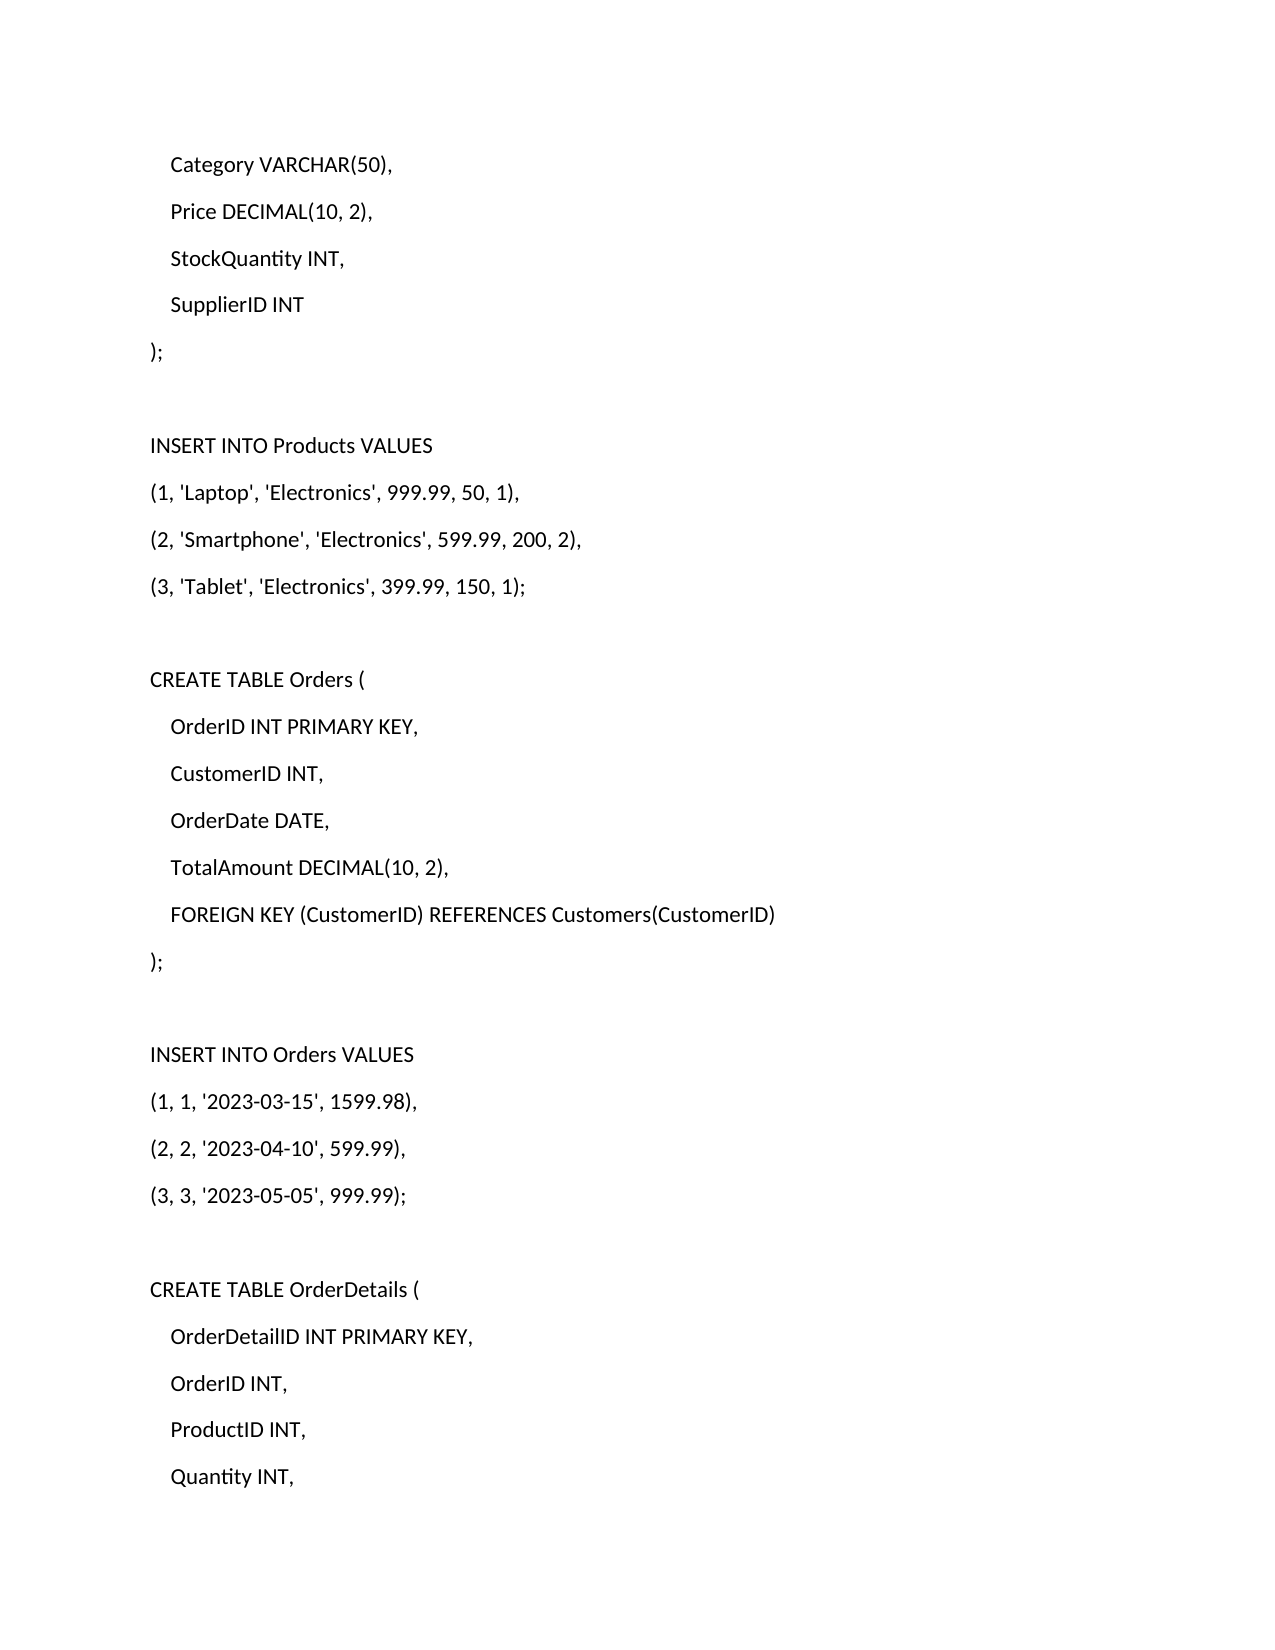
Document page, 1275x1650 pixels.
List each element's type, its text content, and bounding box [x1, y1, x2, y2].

text CREATE TABLE Orders ( [150, 666, 1125, 694]
text FOREIGN KEY (CustomerID) REFERENCES Customers(CustomerID) [150, 900, 1125, 928]
text Category VARCHAR(50), [150, 150, 1125, 178]
text (1, 'Laptop', 'Electronics', 999.99, 50, 1), [150, 478, 1125, 506]
text SupplierID INT [150, 291, 1125, 319]
text TotalAmount DECIMAL(10, 2), [150, 853, 1125, 881]
text ProductID INT, [150, 1416, 1125, 1444]
text OrderID INT, [150, 1369, 1125, 1397]
text ); [150, 337, 1125, 366]
text CREATE TABLE OrderDetails ( [150, 1275, 1125, 1303]
text Quantity INT, [150, 1462, 1125, 1491]
text (3, 3, '2023-05-05', 999.99); [150, 1181, 1125, 1209]
text OrderDate DATE, [150, 806, 1125, 834]
text Price DECIMAL(10, 2), [150, 197, 1125, 225]
text OrderID INT PRIMARY KEY, [150, 712, 1125, 741]
text ); [150, 947, 1125, 975]
text INSERT INTO Products VALUES [150, 431, 1125, 459]
text StockQuantity INT, [150, 244, 1125, 272]
text INSERT INTO Orders VALUES [150, 1041, 1125, 1069]
text (2, 2, '2023-04-10', 599.99), [150, 1134, 1125, 1162]
text OrderDetailID INT PRIMARY KEY, [150, 1322, 1125, 1350]
text (2, 'Smartphone', 'Electronics', 599.99, 200, 2), [150, 525, 1125, 553]
text (1, 1, '2023-03-15', 1599.98), [150, 1087, 1125, 1116]
text (3, 'Tablet', 'Electronics', 399.99, 150, 1); [150, 572, 1125, 600]
text CustomerID INT, [150, 759, 1125, 787]
